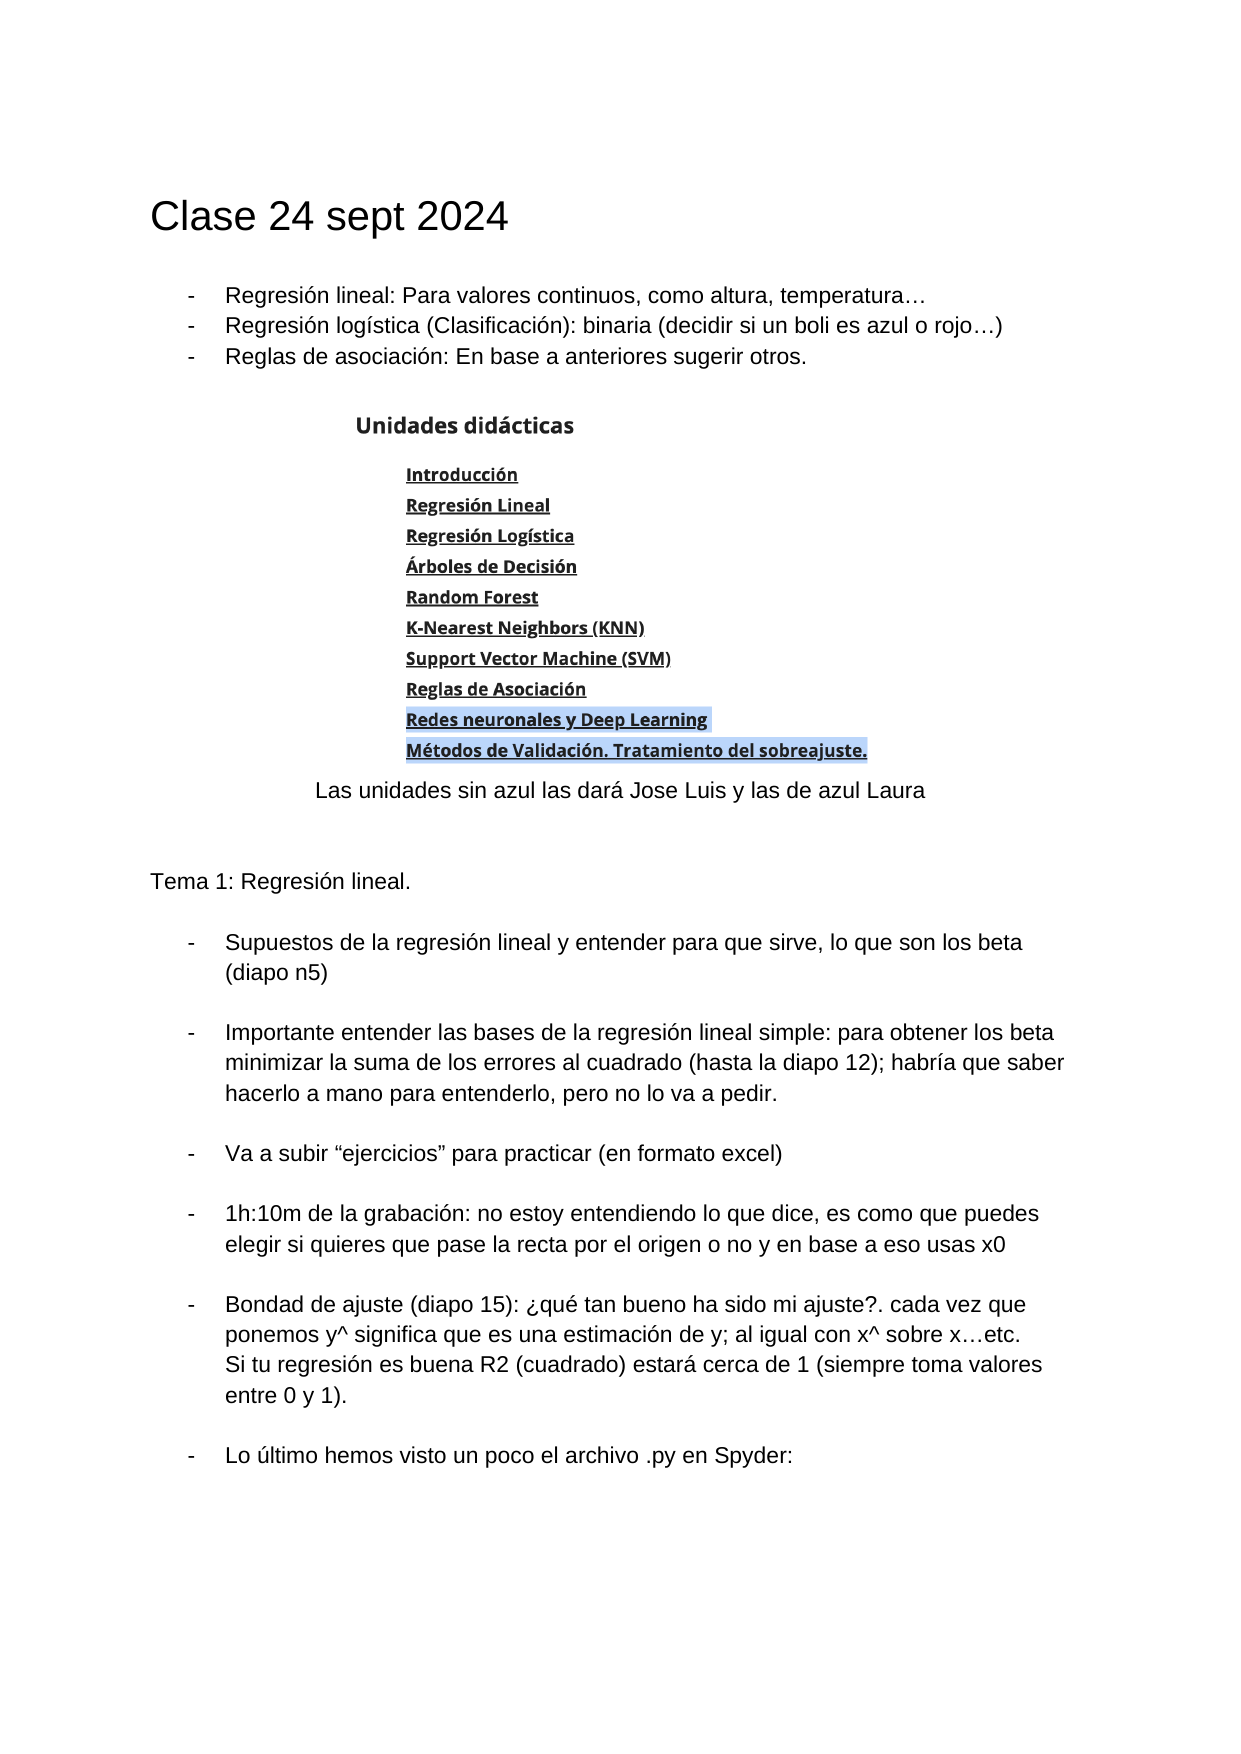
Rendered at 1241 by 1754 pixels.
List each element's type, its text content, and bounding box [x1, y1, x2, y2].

list Supuestos de la regresión lineal y entender para que sirve, lo que son los beta (diapo n5) [187, 928, 1090, 1015]
list Importante entender las bases de la regresión lineal simple: para obtener los beta minimizar la suma de los errores al cuadrado (hasta la diapo 12); habría que saber hacerlo a mano para entenderlo, pero no lo va a pedir. [187, 1019, 1090, 1136]
picture [353, 403, 887, 774]
subtitle Clase 24 sept 2024 [150, 192, 1090, 239]
list Reglas de asociación: En base a anteriores sugerir otros. [187, 343, 1090, 369]
list Va a subir “ejercicios” para practicar (en formato excel) [187, 1140, 1090, 1166]
list 1h:10m de la grabación: no estoy entendiendo lo que dice, es como que puedes elegir si quieres que pase la recta por el origen o no y en base a eso usas x0 [187, 1200, 1090, 1257]
list Regresión logística (Clasificación): binaria (decidir si un boli es azul o rojo…) [187, 312, 1090, 339]
list Bondad de ajuste (diapo 15): ¿qué tan bueno ha sido mi ajuste?. cada vez que ponemos y^ significa que es una estimación de y; al igual con x^ sobre x…etc. [187, 1291, 1090, 1348]
text Si tu regresión es buena R2 (cuadrado) estará cerca de 1 (siempre toma valores entre 0 y 1). [225, 1351, 1090, 1408]
text Tema 1: Regresión lineal. [150, 868, 1090, 894]
list Regresión lineal: Para valores continuos, como altura, temperatura… [187, 282, 1090, 309]
text Las unidades sin azul las dará Jose Luis y las de azul Laura [150, 777, 1090, 804]
list Lo último hemos visto un poco el archivo .py en Spyder: [187, 1442, 1090, 1468]
